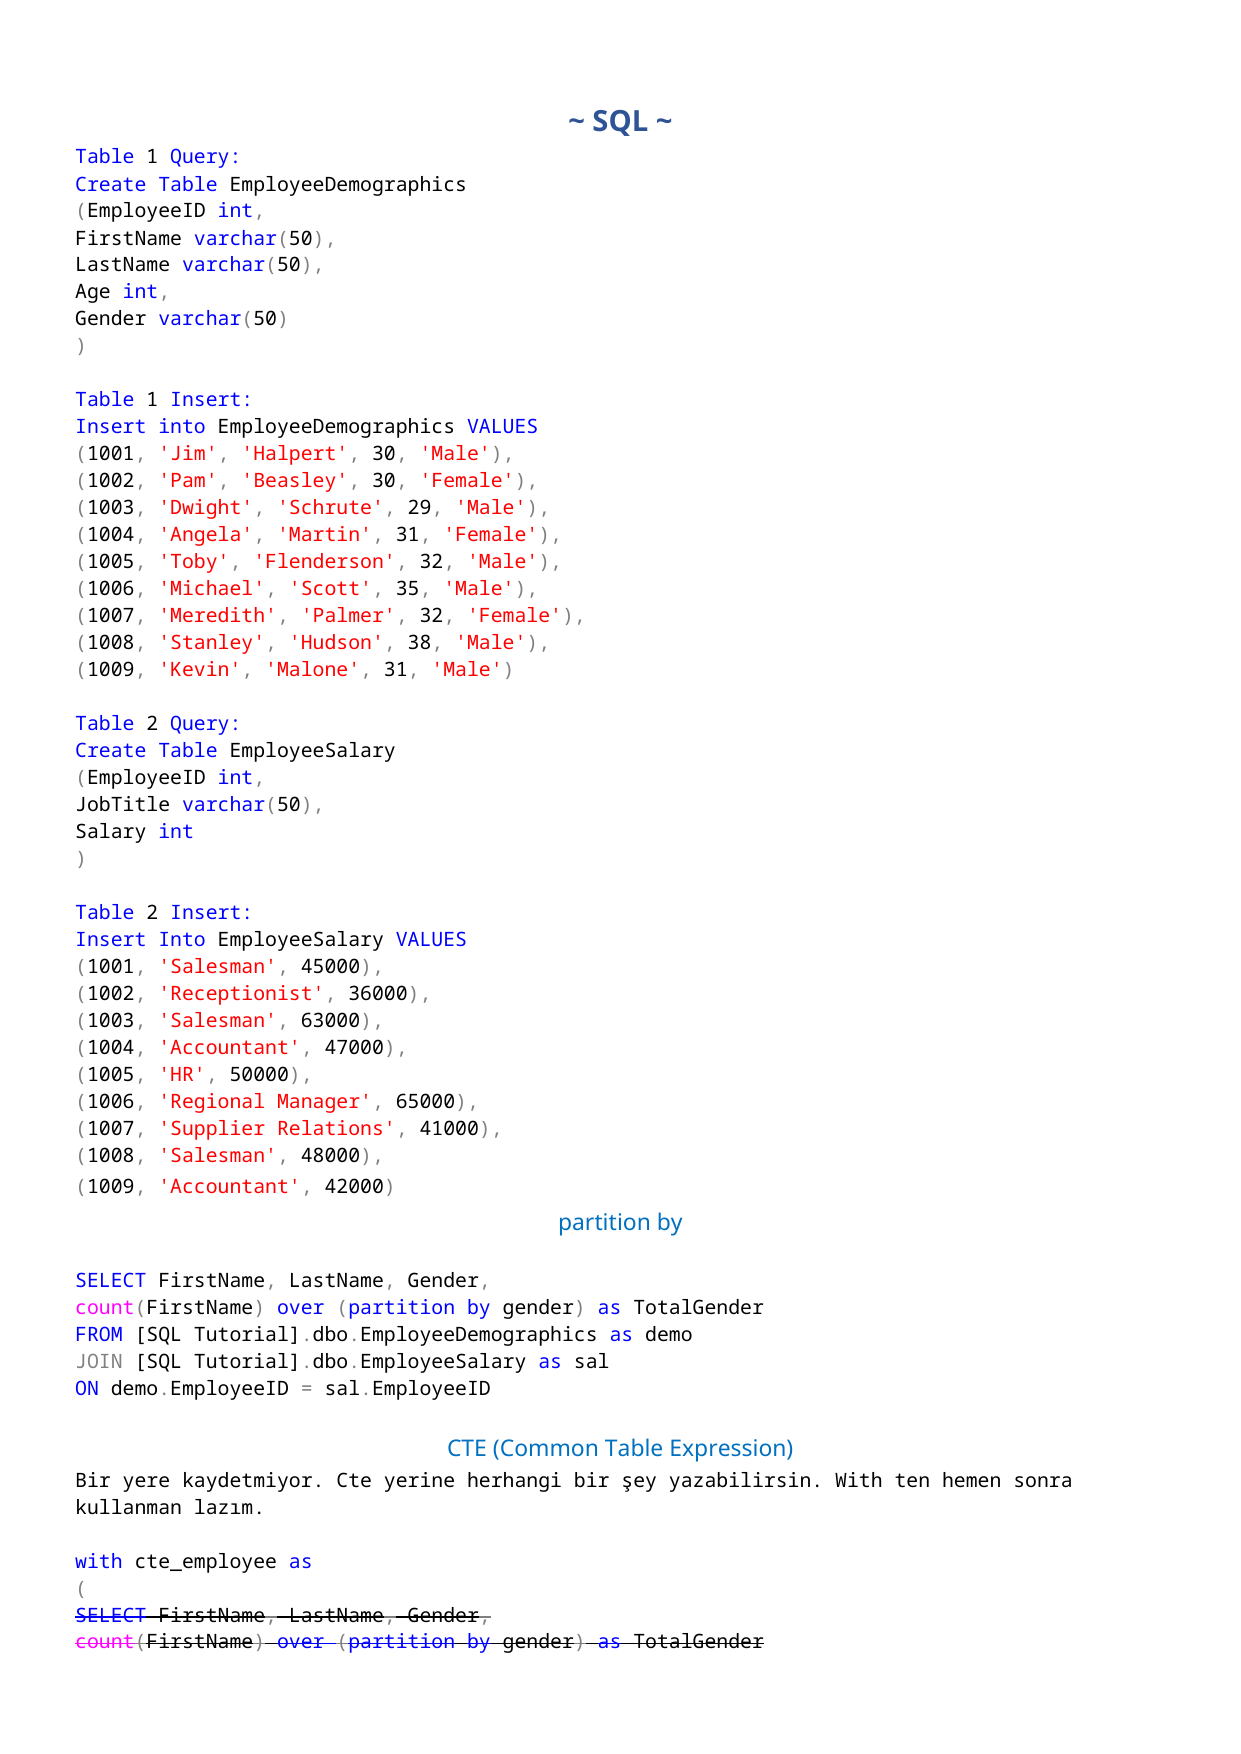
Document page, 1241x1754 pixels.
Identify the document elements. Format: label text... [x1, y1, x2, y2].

text (1006, 'Regional Manager', 65000), [75, 1087, 1165, 1114]
text Salary int [75, 817, 1165, 844]
text ( [75, 1574, 1165, 1601]
text JOIN [SQL Tutorial].dbo.EmployeeSalary as sal [75, 1347, 1165, 1374]
text FirstName varchar(50), [75, 224, 1165, 251]
text (1003, 'Salesman', 63000), [75, 1006, 1165, 1033]
text (1001, 'Salesman', 45000), [75, 952, 1165, 979]
text Table 1 Insert: [75, 386, 1165, 413]
subtitle partition by [75, 1205, 1165, 1237]
text FROM [SQL Tutorial].dbo.EmployeeDemographics as demo [75, 1320, 1165, 1347]
text (1002, 'Pam', 'Beasley', 30, 'Female'), [75, 467, 1165, 493]
text (EmployeeID int, [75, 197, 1165, 224]
text ON demo.EmployeeID = sal.EmployeeID [75, 1374, 1165, 1401]
subtitle ~ SQL ~ [75, 100, 1165, 140]
text (1003, 'Dwight', 'Schrute', 29, 'Male'), [75, 493, 1165, 521]
text SELECT FirstName, LastName, Gender, [75, 1266, 1165, 1293]
text (1007, 'Supplier Relations', 41000), [75, 1114, 1165, 1141]
text (1004, 'Angela', 'Martin', 31, 'Female'), [75, 521, 1165, 547]
text count(FirstName) over (partition by gender) as TotalGender [75, 1628, 1165, 1655]
text (1008, 'Stanley', 'Hudson', 38, 'Male'), [75, 628, 1165, 655]
text Table 2 Query: [75, 709, 1165, 736]
text Gender varchar(50) [75, 305, 1165, 332]
text Bir yere kaydetmiyor. Cte yerine herhangi bir şey yazabilirsin. With ten hemen sonra kullanman lazım. [75, 1466, 1165, 1520]
text (1005, 'Toby', 'Flenderson', 32, 'Male'), [75, 547, 1165, 574]
subtitle (1009, 'Accountant', 42000) [75, 1172, 1165, 1199]
text Create Table EmployeeDemographics [75, 170, 1165, 197]
text (1001, 'Jim', 'Halpert', 30, 'Male'), [75, 439, 1165, 467]
text SELECT FirstName, LastName, Gender, [75, 1601, 1165, 1628]
text Insert Into EmployeeSalary VALUES [75, 925, 1165, 952]
text (1009, 'Kevin', 'Malone', 31, 'Male') [75, 655, 1165, 682]
text Create Table EmployeeSalary [75, 736, 1165, 763]
text (1005, 'HR', 50000), [75, 1060, 1165, 1087]
text JobTitle varchar(50), [75, 790, 1165, 817]
text (1002, 'Receptionist', 36000), [75, 979, 1165, 1006]
text with cte_employee as [75, 1547, 1165, 1574]
text ) [75, 332, 1165, 359]
text (1004, 'Accountant', 47000), [75, 1033, 1165, 1060]
text count(FirstName) over (partition by gender) as TotalGender [75, 1293, 1165, 1320]
text LastName varchar(50), [75, 251, 1165, 278]
text (1006, 'Michael', 'Scott', 35, 'Male'), [75, 574, 1165, 601]
text Age int, [75, 278, 1165, 305]
text (1007, 'Meredith', 'Palmer', 32, 'Female'), [75, 601, 1165, 628]
subtitle CTE (Common Table Expression) [75, 1432, 1165, 1463]
text Table 1 Query: [75, 143, 1165, 170]
text Table 2 Insert: [75, 898, 1165, 925]
text Insert into EmployeeDemographics VALUES [75, 413, 1165, 439]
text (EmployeeID int, [75, 763, 1165, 790]
text (1008, 'Salesman', 48000), [75, 1141, 1165, 1168]
text ) [75, 844, 1165, 871]
